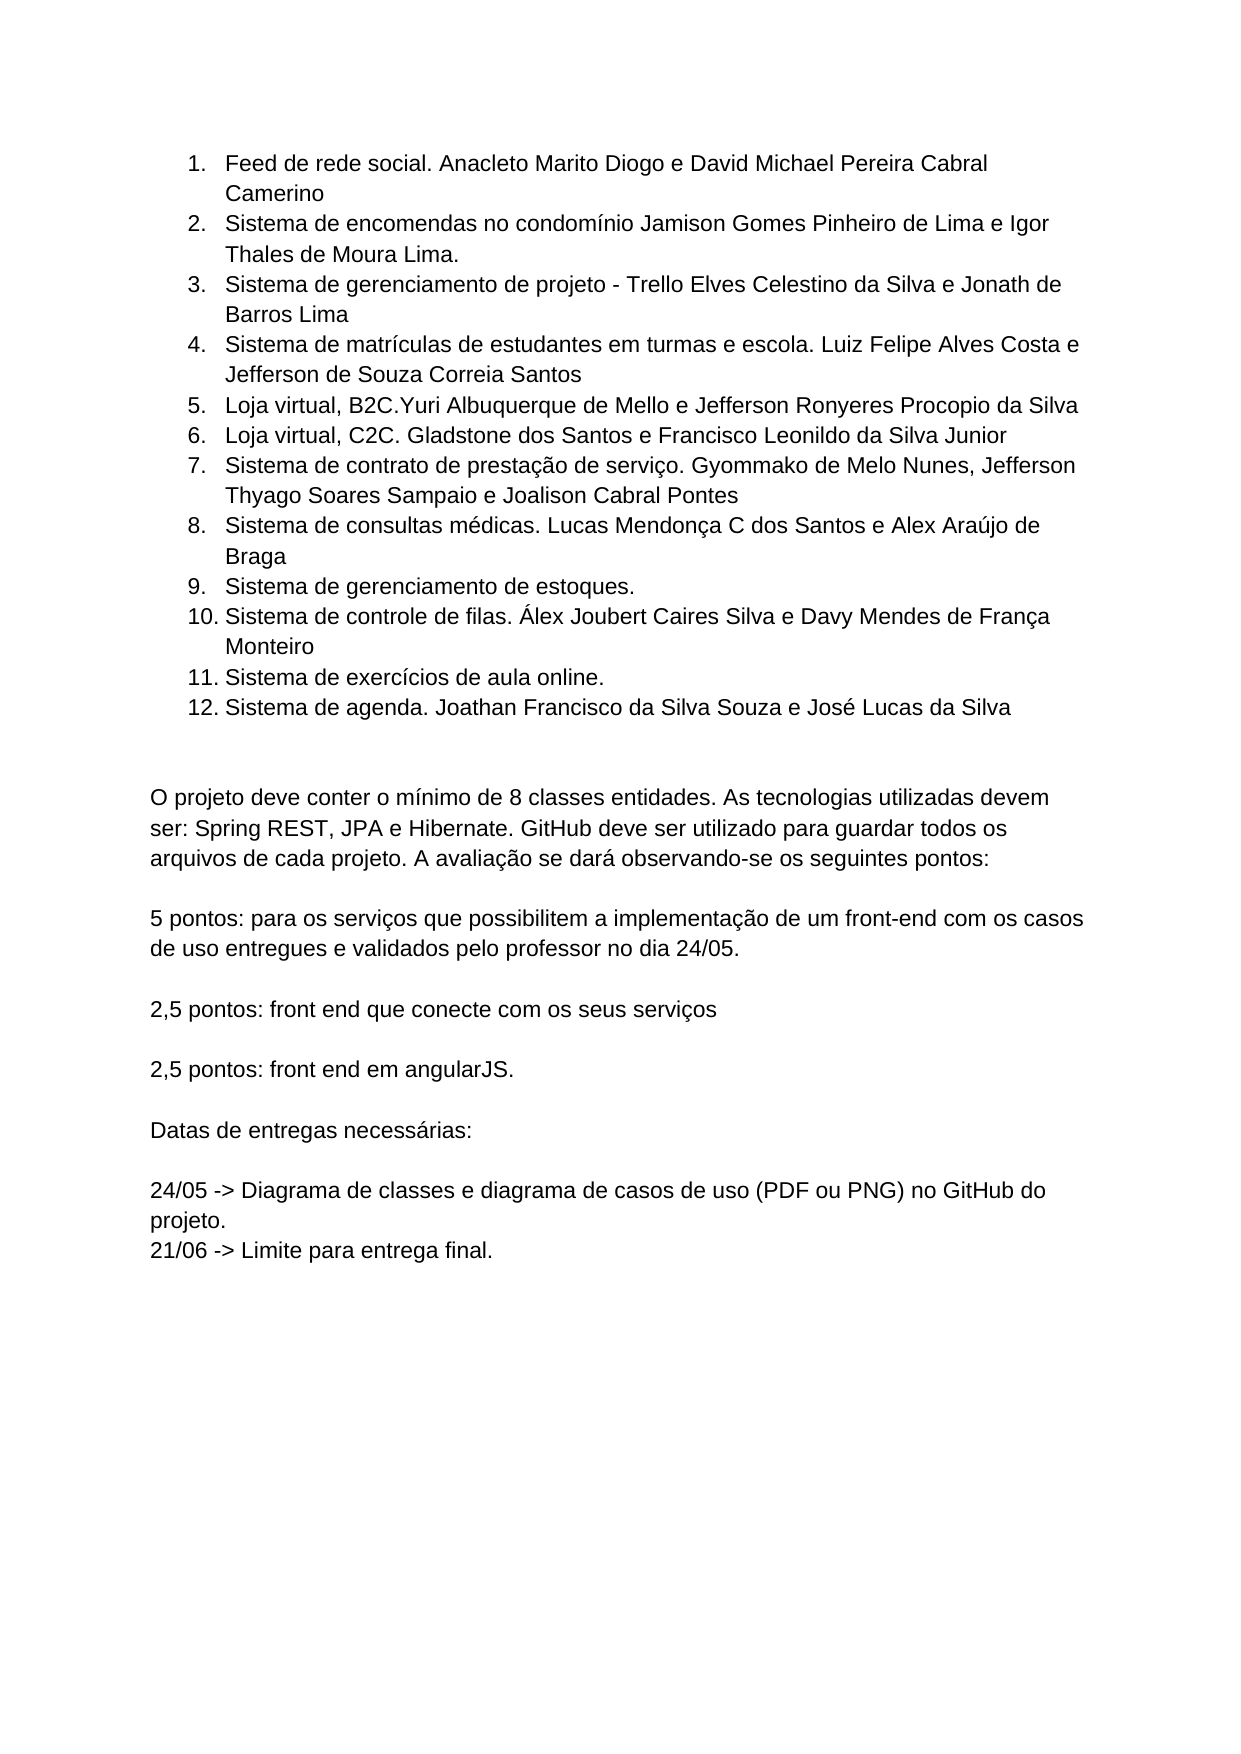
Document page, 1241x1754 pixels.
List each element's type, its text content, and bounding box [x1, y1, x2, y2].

text 21/06 -> Limite para entrega final. [150, 1237, 1090, 1264]
list Sistema de controle de filas. Álex Joubert Caires Silva e Davy Mendes de França Monteiro [187, 603, 1090, 660]
text O projeto deve conter o mínimo de 8 classes entidades. As tecnologias utilizadas devem ser: Spring REST, JPA e Hibernate. GitHub deve ser utilizado para guardar todos os arquivos de cada projeto. A avaliação se dará observando-se os seguintes pontos: [150, 784, 1090, 871]
list Loja virtual, B2C.Yuri Albuquerque de Mello e Jefferson Ronyeres Procopio da Silva [187, 392, 1090, 418]
list Sistema de gerenciamento de projeto - Trello Elves Celestino da Silva e Jonath de Barros Lima [187, 271, 1090, 327]
list Sistema de exercícios de aula online. [187, 663, 1090, 690]
text 5 pontos: para os serviços que possibilitem a implementação de um front-end com os casos de uso entregues e validados pelo professor no dia 24/05. [150, 905, 1090, 962]
list Feed de rede social. Anacleto Marito Diogo e David Michael Pereira Cabral Camerino [187, 150, 1090, 207]
list Sistema de encomendas no condomínio Jamison Gomes Pinheiro de Lima e Igor Thales de Moura Lima. [187, 210, 1090, 267]
list Loja virtual, C2C. Gladstone dos Santos e Francisco Leonildo da Silva Junior [187, 422, 1090, 448]
text Datas de entregas necessárias: [150, 1117, 1090, 1143]
list Sistema de contrato de prestação de serviço. Gyommako de Melo Nunes, Jefferson Thyago Soares Sampaio e Joalison Cabral Pontes [187, 452, 1090, 509]
text 2,5 pontos: front end que conecte com os seus serviços [150, 996, 1090, 1022]
list Sistema de agenda. Joathan Francisco da Silva Souza e José Lucas da Silva [187, 694, 1090, 720]
list Sistema de consultas médicas. Lucas Mendonça C dos Santos e Alex Araújo de Braga [187, 512, 1090, 569]
text 2,5 pontos: front end em angularJS. [150, 1056, 1090, 1083]
text 24/05 -> Diagrama de classes e diagrama de casos de uso (PDF ou PNG) no GitHub do projeto. [150, 1177, 1090, 1234]
list Sistema de matrículas de estudantes em turmas e escola. Luiz Felipe Alves Costa e Jefferson de Souza Correia Santos [187, 331, 1090, 388]
list Sistema de gerenciamento de estoques. [187, 573, 1090, 599]
